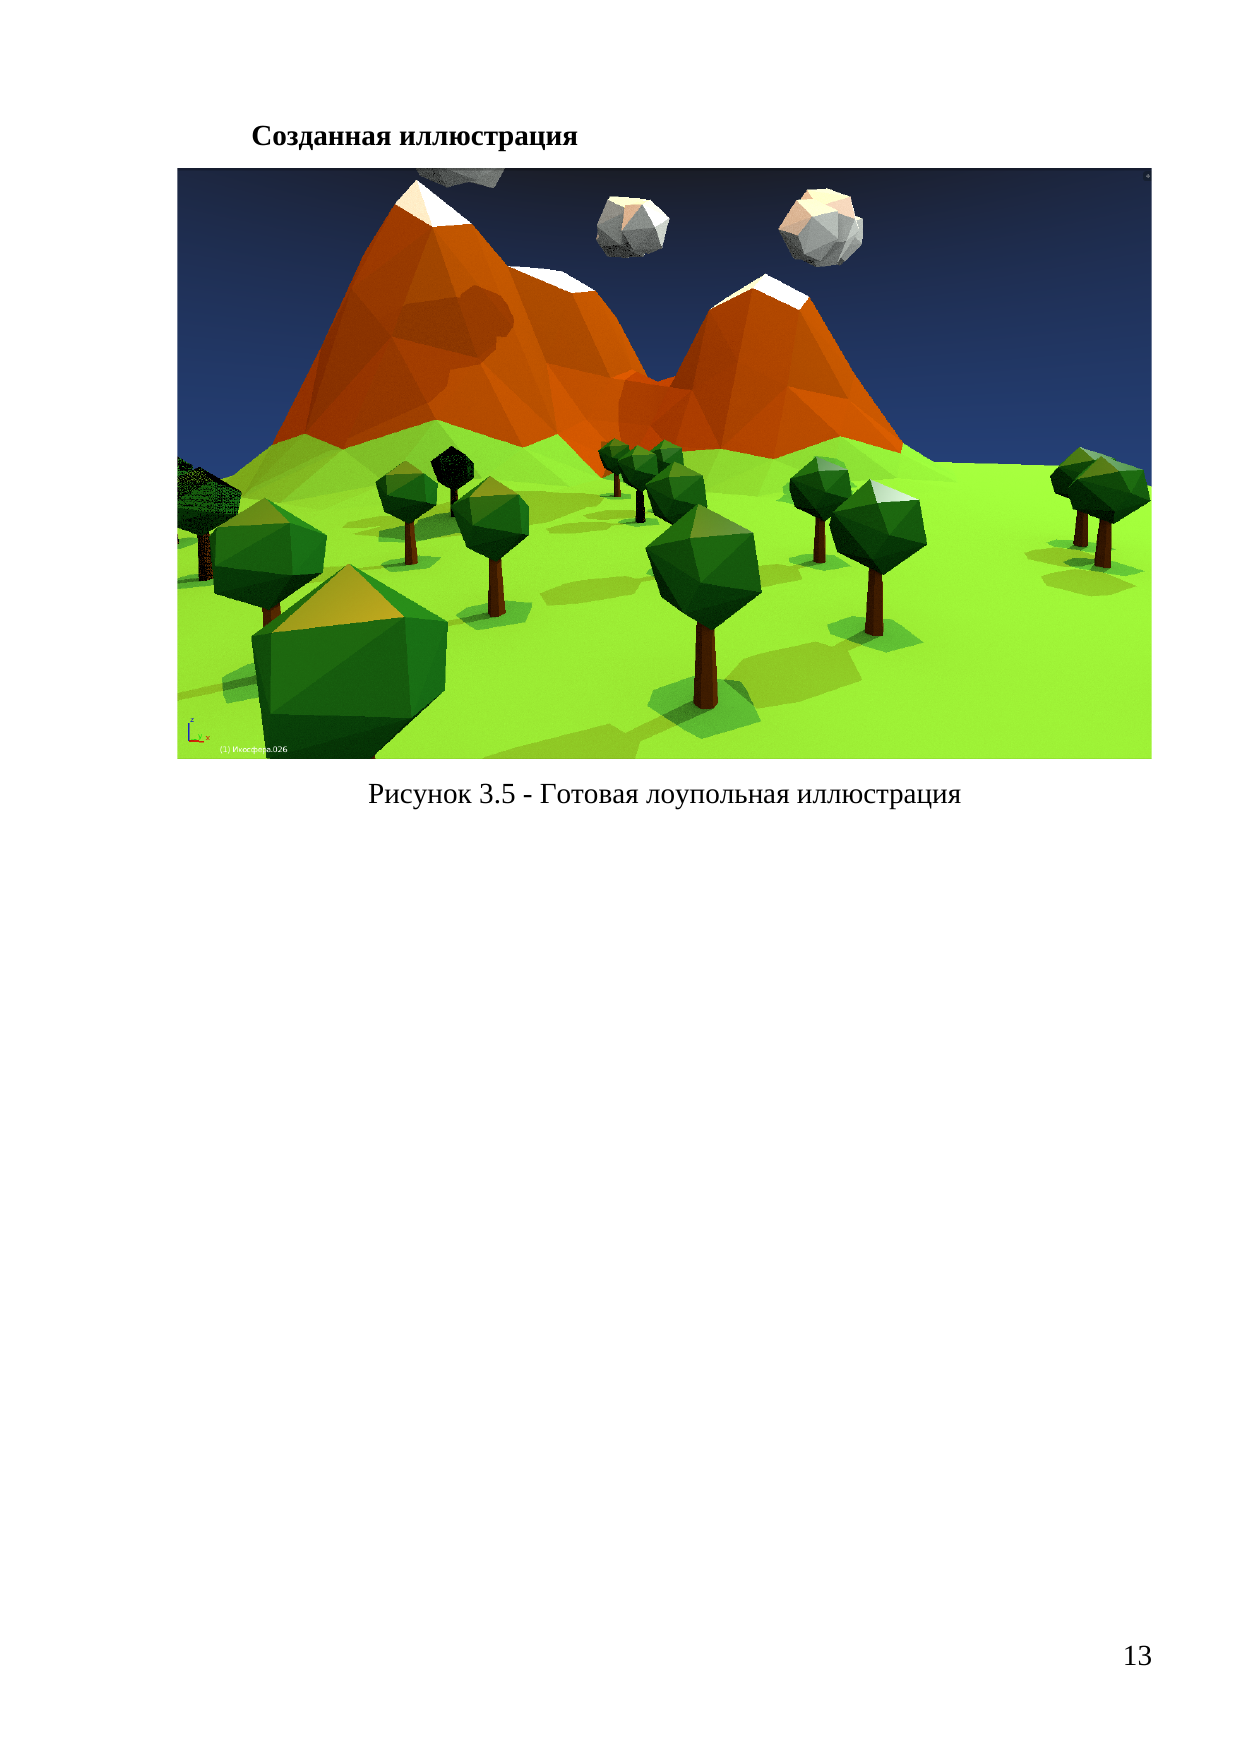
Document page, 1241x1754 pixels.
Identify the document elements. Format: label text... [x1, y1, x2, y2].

picture [177, 168, 1152, 759]
text Созданная иллюстрация [177, 118, 1152, 168]
